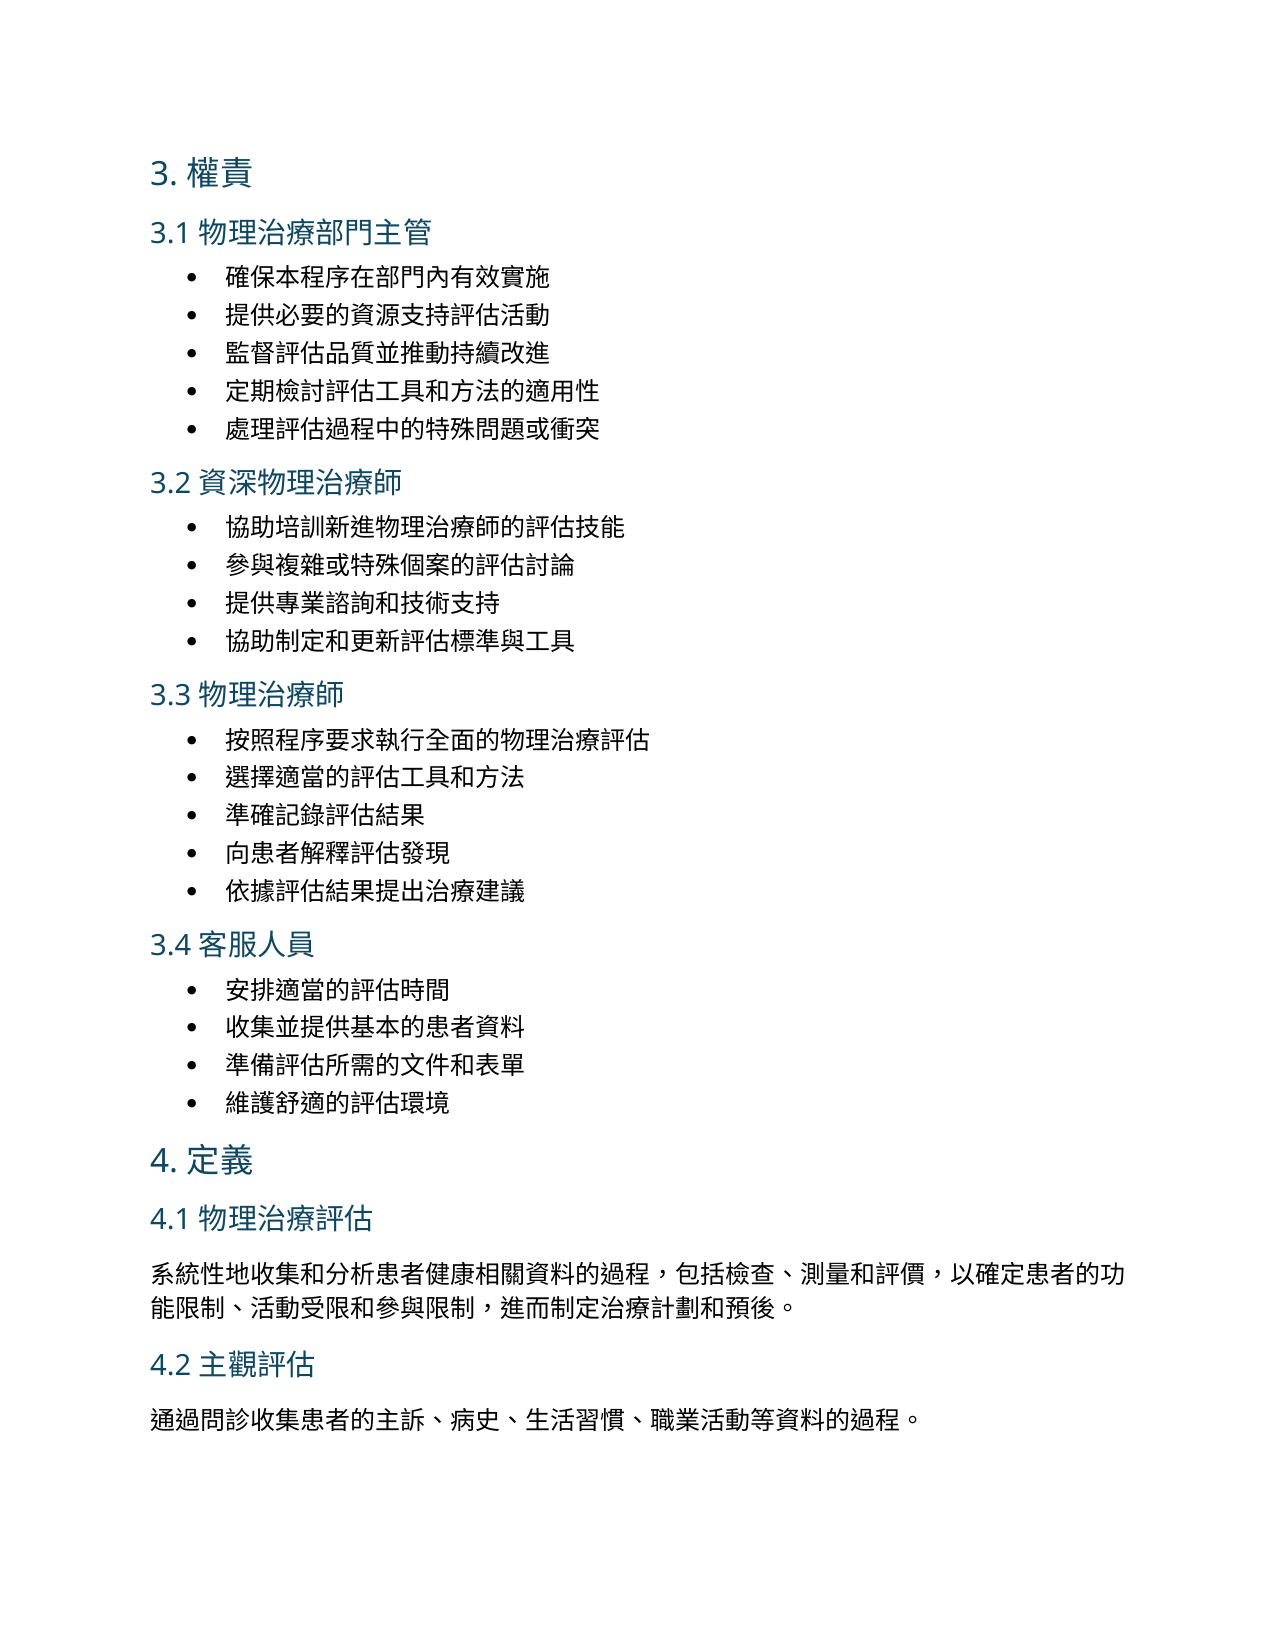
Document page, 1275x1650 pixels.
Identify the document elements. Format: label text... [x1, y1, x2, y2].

text 通過問診收集患者的主訴、病史、生活習慣、職業活動等資料的過程。 [150, 1402, 1125, 1436]
subtitle 3. 權責 [150, 150, 1125, 195]
list 確保本程序在部門內有效實施 [187, 260, 1125, 294]
subtitle 4.1 物理治療評估 [150, 1198, 1125, 1238]
subtitle 3.1 物理治療部門主管 [150, 212, 1125, 252]
list 依據評估結果提出治療建議 [187, 873, 1125, 908]
subtitle 3.2 資深物理治療師 [150, 462, 1125, 502]
list 準確記錄評估結果 [187, 798, 1125, 832]
list 參與複雜或特殊個案的評估討論 [187, 548, 1125, 582]
list 維護舒適的評估環境 [187, 1086, 1125, 1120]
list 安排適當的評估時間 [187, 972, 1125, 1006]
subtitle 4.2 主觀評估 [150, 1344, 1125, 1383]
list 協助培訓新進物理治療師的評估技能 [187, 510, 1125, 544]
list 按照程序要求執行全面的物理治療評估 [187, 722, 1125, 756]
list 定期檢討評估工具和方法的適用性 [187, 373, 1125, 408]
list 協助制定和更新評估標準與工具 [187, 623, 1125, 658]
list 選擇適當的評估工具和方法 [187, 760, 1125, 794]
subtitle 3.3 物理治療師 [150, 674, 1125, 714]
list 監督評估品質並推動持續改進 [187, 336, 1125, 370]
list 提供必要的資源支持評估活動 [187, 298, 1125, 332]
subtitle 4. 定義 [150, 1136, 1125, 1182]
list 處理評估過程中的特殊問題或衝突 [187, 411, 1125, 445]
subtitle 3.4 客服人員 [150, 924, 1125, 964]
list 向患者解釋評估發現 [187, 836, 1125, 870]
list 準備評估所需的文件和表單 [187, 1048, 1125, 1082]
list 收集並提供基本的患者資料 [187, 1010, 1125, 1044]
list 提供專業諮詢和技術支持 [187, 586, 1125, 620]
text 系統性地收集和分析患者健康相關資料的過程，包括檢查、測量和評價，以確定患者的功能限制、活動受限和參與限制，進而制定治療計劃和預後。 [150, 1257, 1125, 1325]
